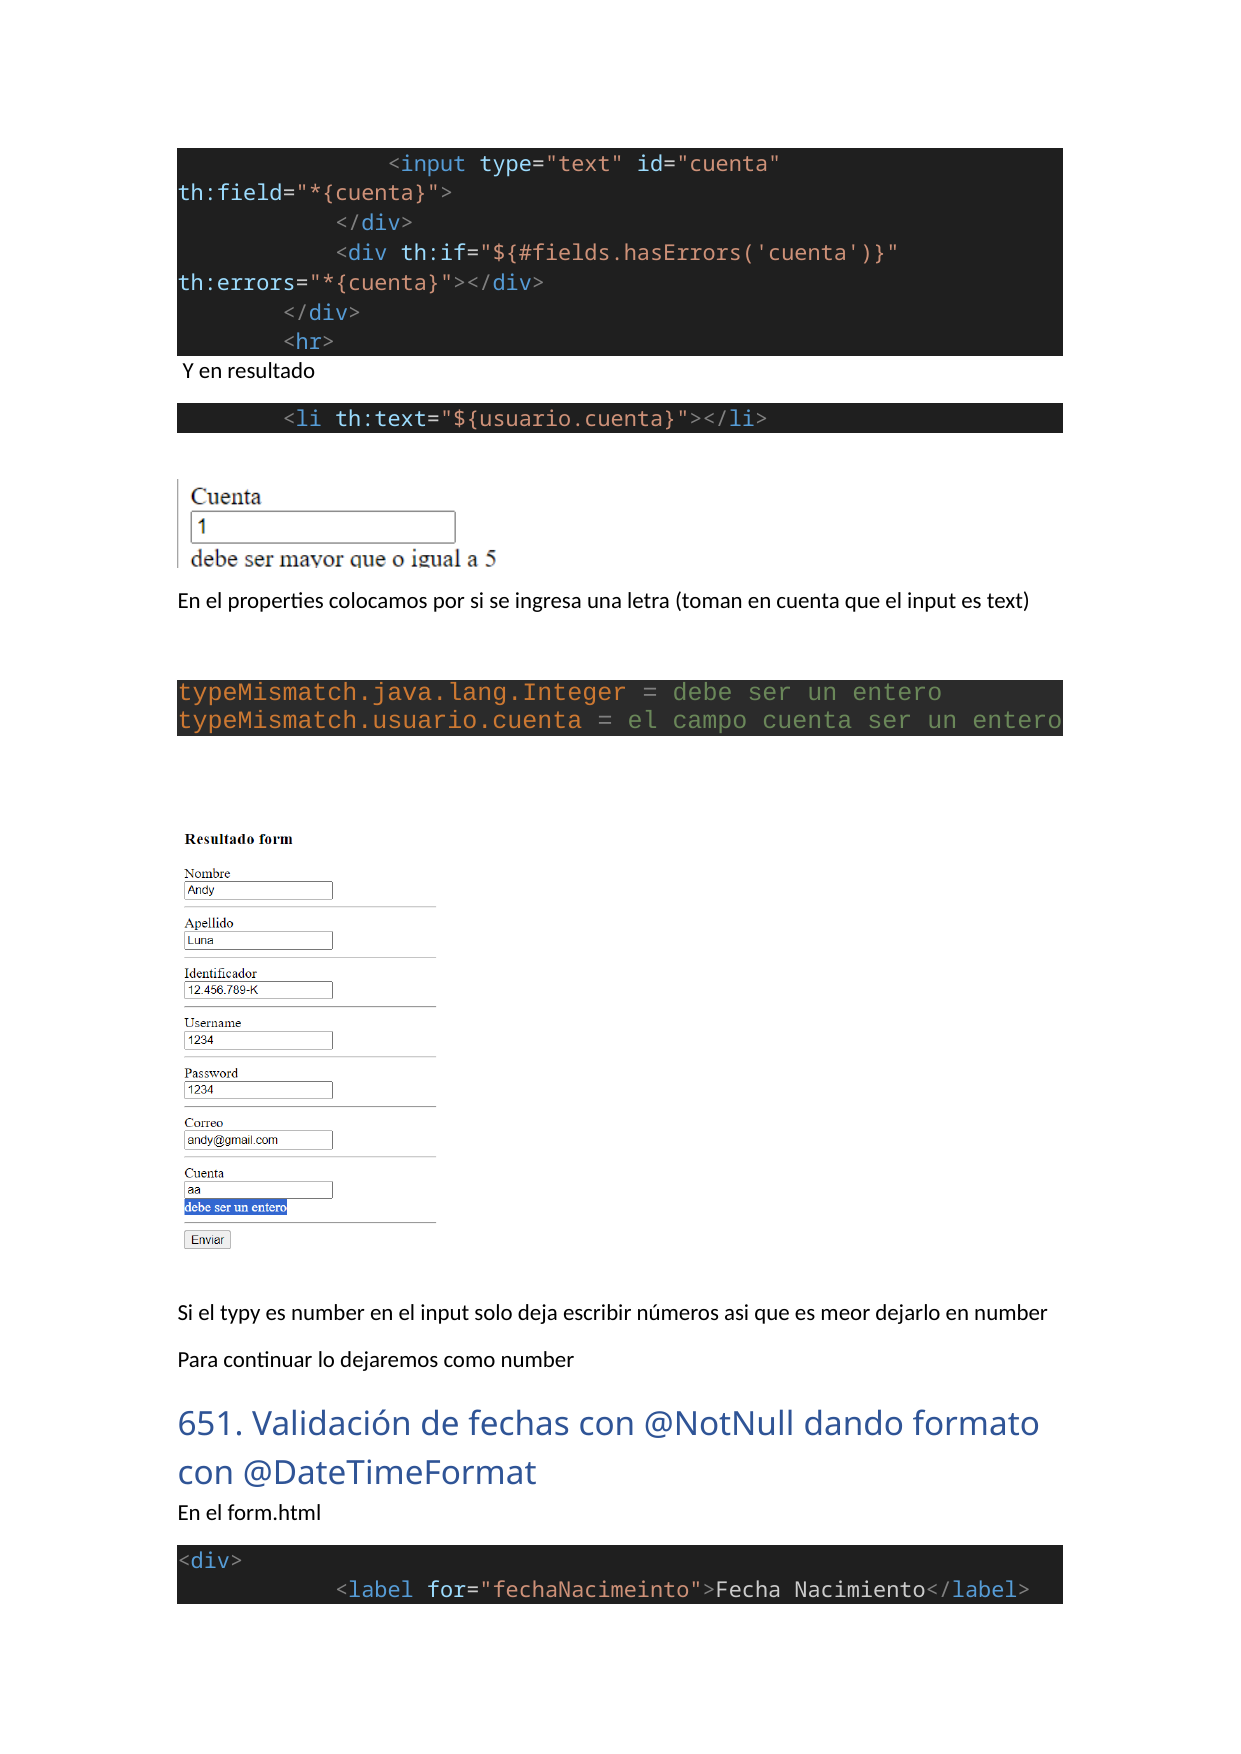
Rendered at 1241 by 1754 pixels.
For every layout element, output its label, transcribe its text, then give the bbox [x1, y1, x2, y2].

text <label for="fechaNacimeinto">Fecha Nacimiento</label> [177, 1574, 1063, 1604]
text <li th:text="${usuario.cuenta}"></li> [177, 403, 1063, 433]
text typeMismatch.java.lang.Integer = debe ser un entero typeMismatch.usuario.cuenta = el campo cuenta ser un entero [177, 680, 1063, 736]
text En el properties colocamos por si se ingresa una letra (toman en cuenta que el input es text) [177, 586, 1063, 614]
text En el form.html [177, 1498, 1063, 1526]
text <input type="text" id="cuenta" th:field="*{cuenta}"> [177, 148, 1063, 207]
text <hr> [177, 326, 1063, 356]
text <div th:if="${#fields.hasErrors('cuenta')}" th:errors="*{cuenta}"></div> [177, 237, 1063, 297]
picture [177, 830, 437, 1279]
text <div> [177, 1545, 1063, 1574]
text </div> [177, 297, 1063, 326]
text </div> [177, 207, 1063, 237]
picture [177, 479, 561, 568]
text Y en resultado [177, 356, 1063, 384]
subtitle 651. Validación de fechas con @NotNull dando formato con @DateTimeFormat [177, 1400, 1063, 1494]
text Para continuar lo dejaremos como number [177, 1345, 1063, 1373]
text Si el typy es number en el input solo deja escribir números asi que es meor dejarlo en number [177, 1298, 1063, 1326]
